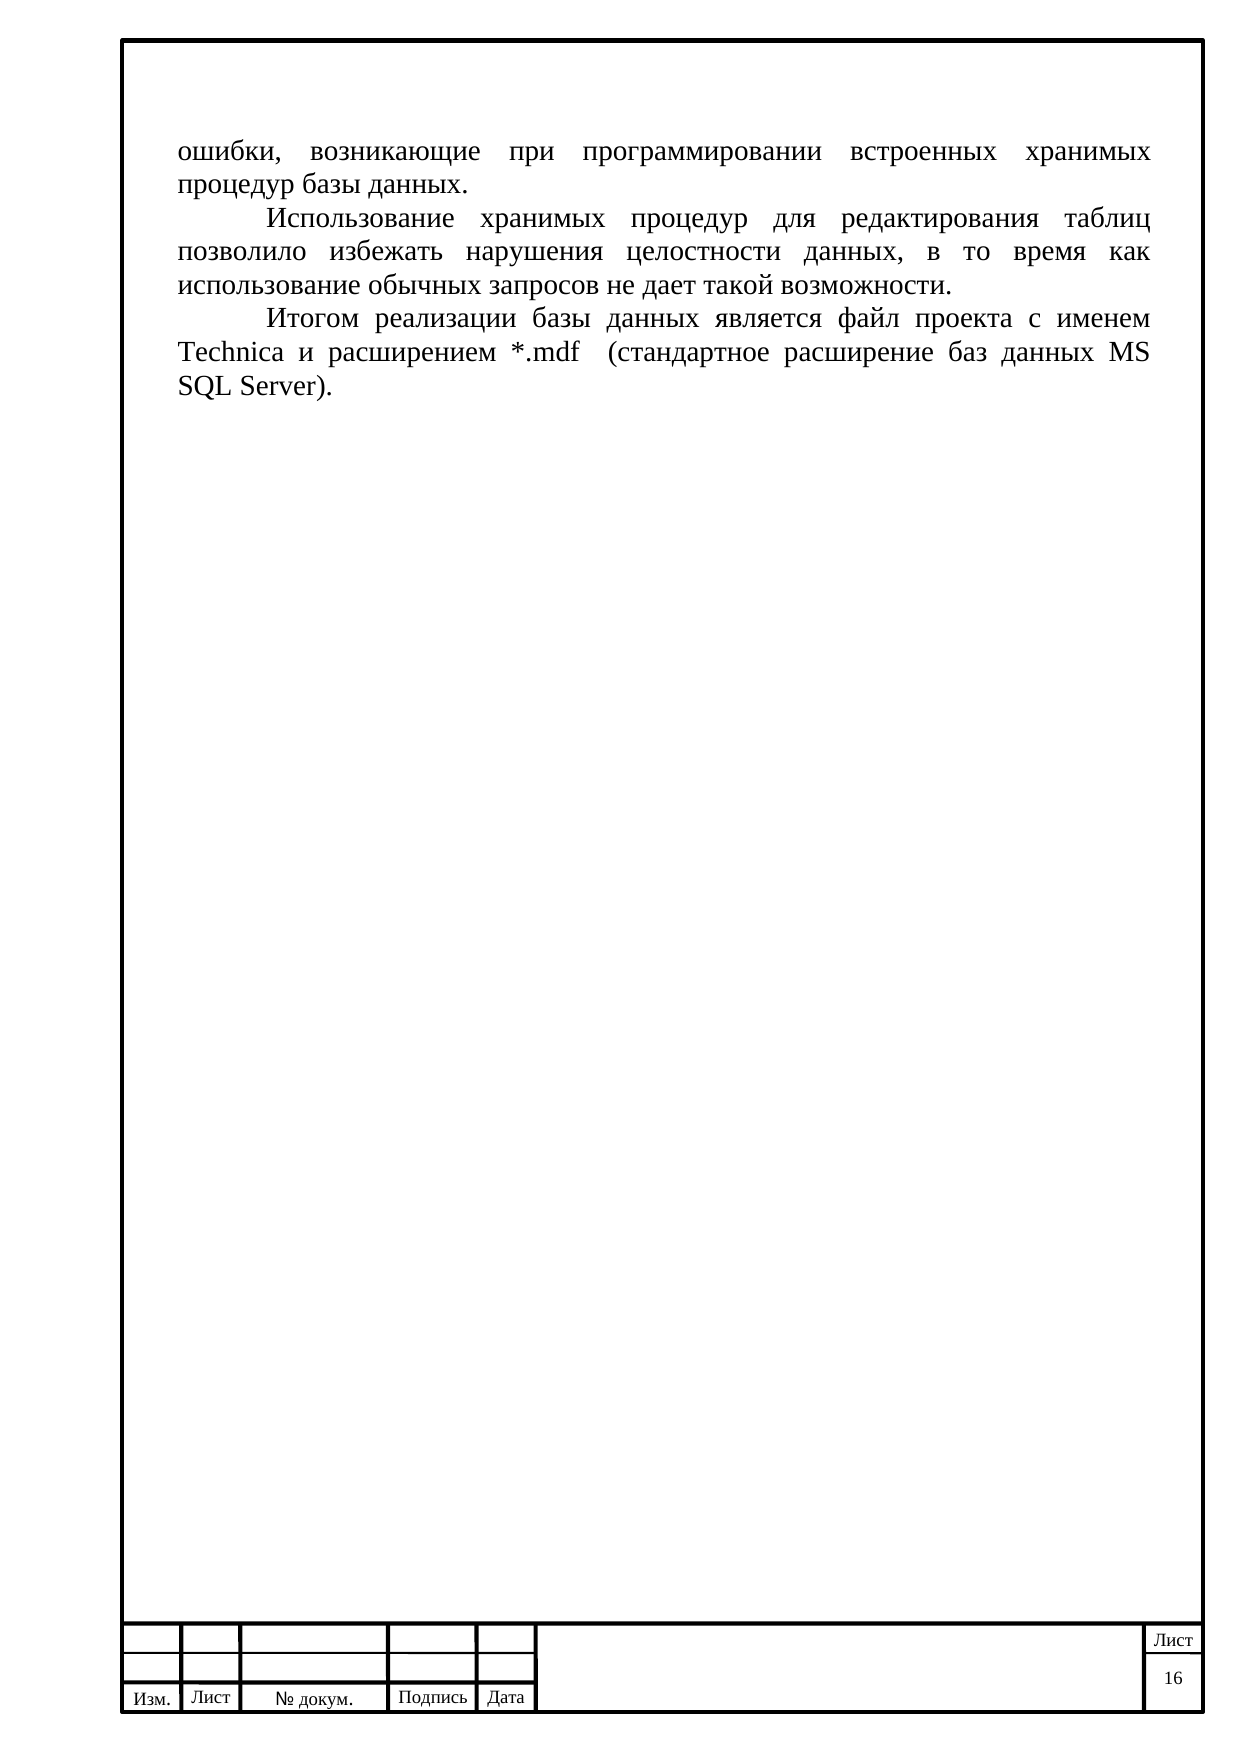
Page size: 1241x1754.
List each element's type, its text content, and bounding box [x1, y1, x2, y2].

text Использование хранимых процедур для редактирования таблиц позволило избежать нарушения целостности данных, в то время как использование обычных запросов не дает такой возможности. [177, 200, 1152, 301]
text Итогом реализации базы данных является файл проекта с именем Technica и расширением *.mdf (стандартное расширение баз данных MS SQL Server). [177, 301, 1152, 401]
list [177, 133, 1152, 200]
